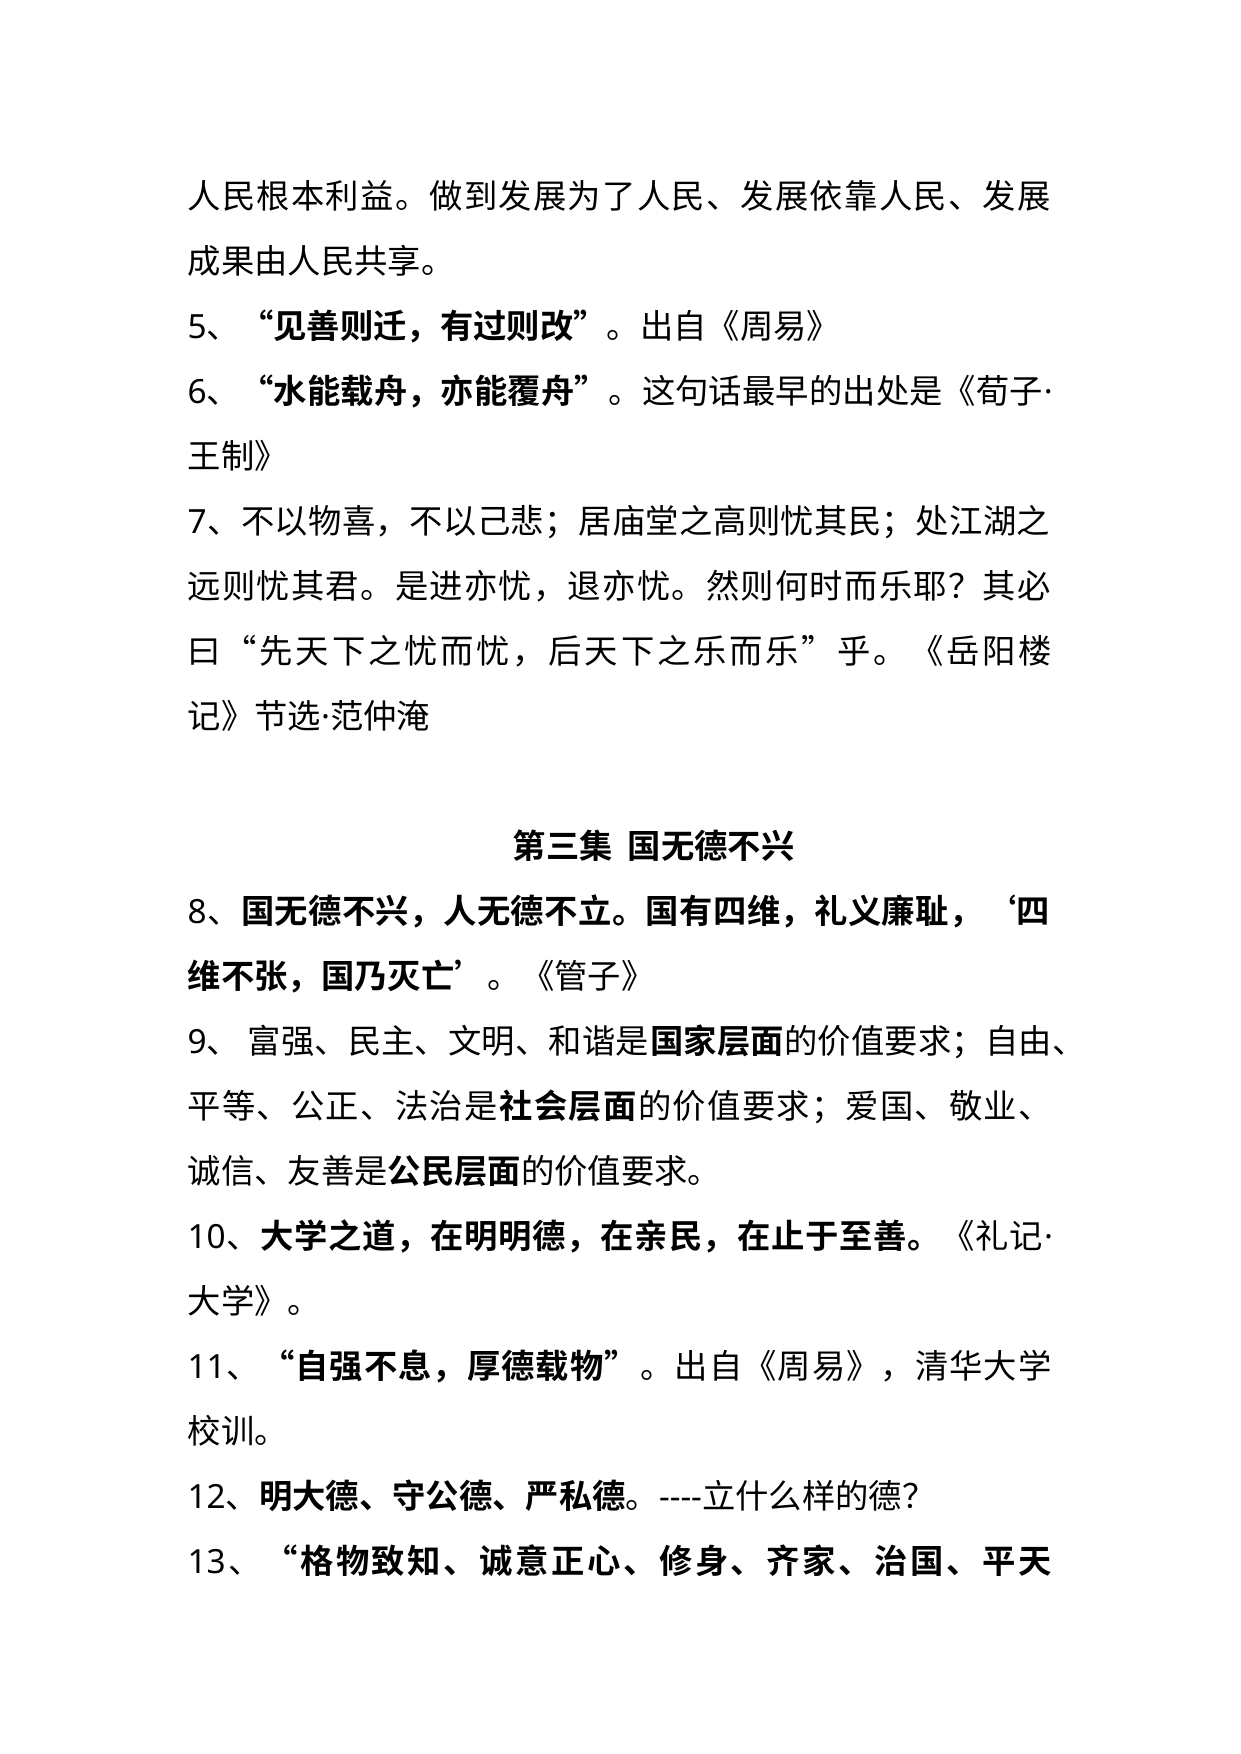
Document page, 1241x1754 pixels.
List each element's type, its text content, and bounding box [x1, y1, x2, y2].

text 5、“见善则迁，有过则改”。出自《周易》 [187, 292, 1053, 357]
text 第三集 国无德不兴 [187, 812, 1053, 877]
text 8、国无德不兴，人无德不立。国有四维，礼义廉耻，‘四维不张，国乃灭亡’。《管子》 [187, 877, 1053, 1007]
text 10、大学之道，在明明德，在亲民，在止于至善。《礼记·大学》。 [187, 1202, 1053, 1332]
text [187, 1527, 1053, 1592]
text 12、明大德、守公德、严私德。----立什么样的德？ [187, 1462, 1053, 1527]
text 11、“自强不息，厚德载物”。出自《周易》，清华大学校训。 [187, 1332, 1053, 1462]
text 6、“水能载舟，亦能覆舟”。这句话最早的出处是《荀子·王制》 [187, 357, 1053, 487]
text 7、不以物喜，不以己悲；居庙堂之高则忧其民；处江湖之远则忧其君。是进亦忧，退亦忧。然则何时而乐耶？其必曰“先天下之忧而忧，后天下之乐而乐”乎。《岳阳楼记》节选·范仲淹 [187, 487, 1053, 747]
text 9、 富强、民主、文明、和谐是国家层面的价值要求；自由、平等、公正、法治是社会层面的价值要求；爱国、敬业、诚信、友善是公民层面的价值要求。 [187, 1007, 1053, 1202]
